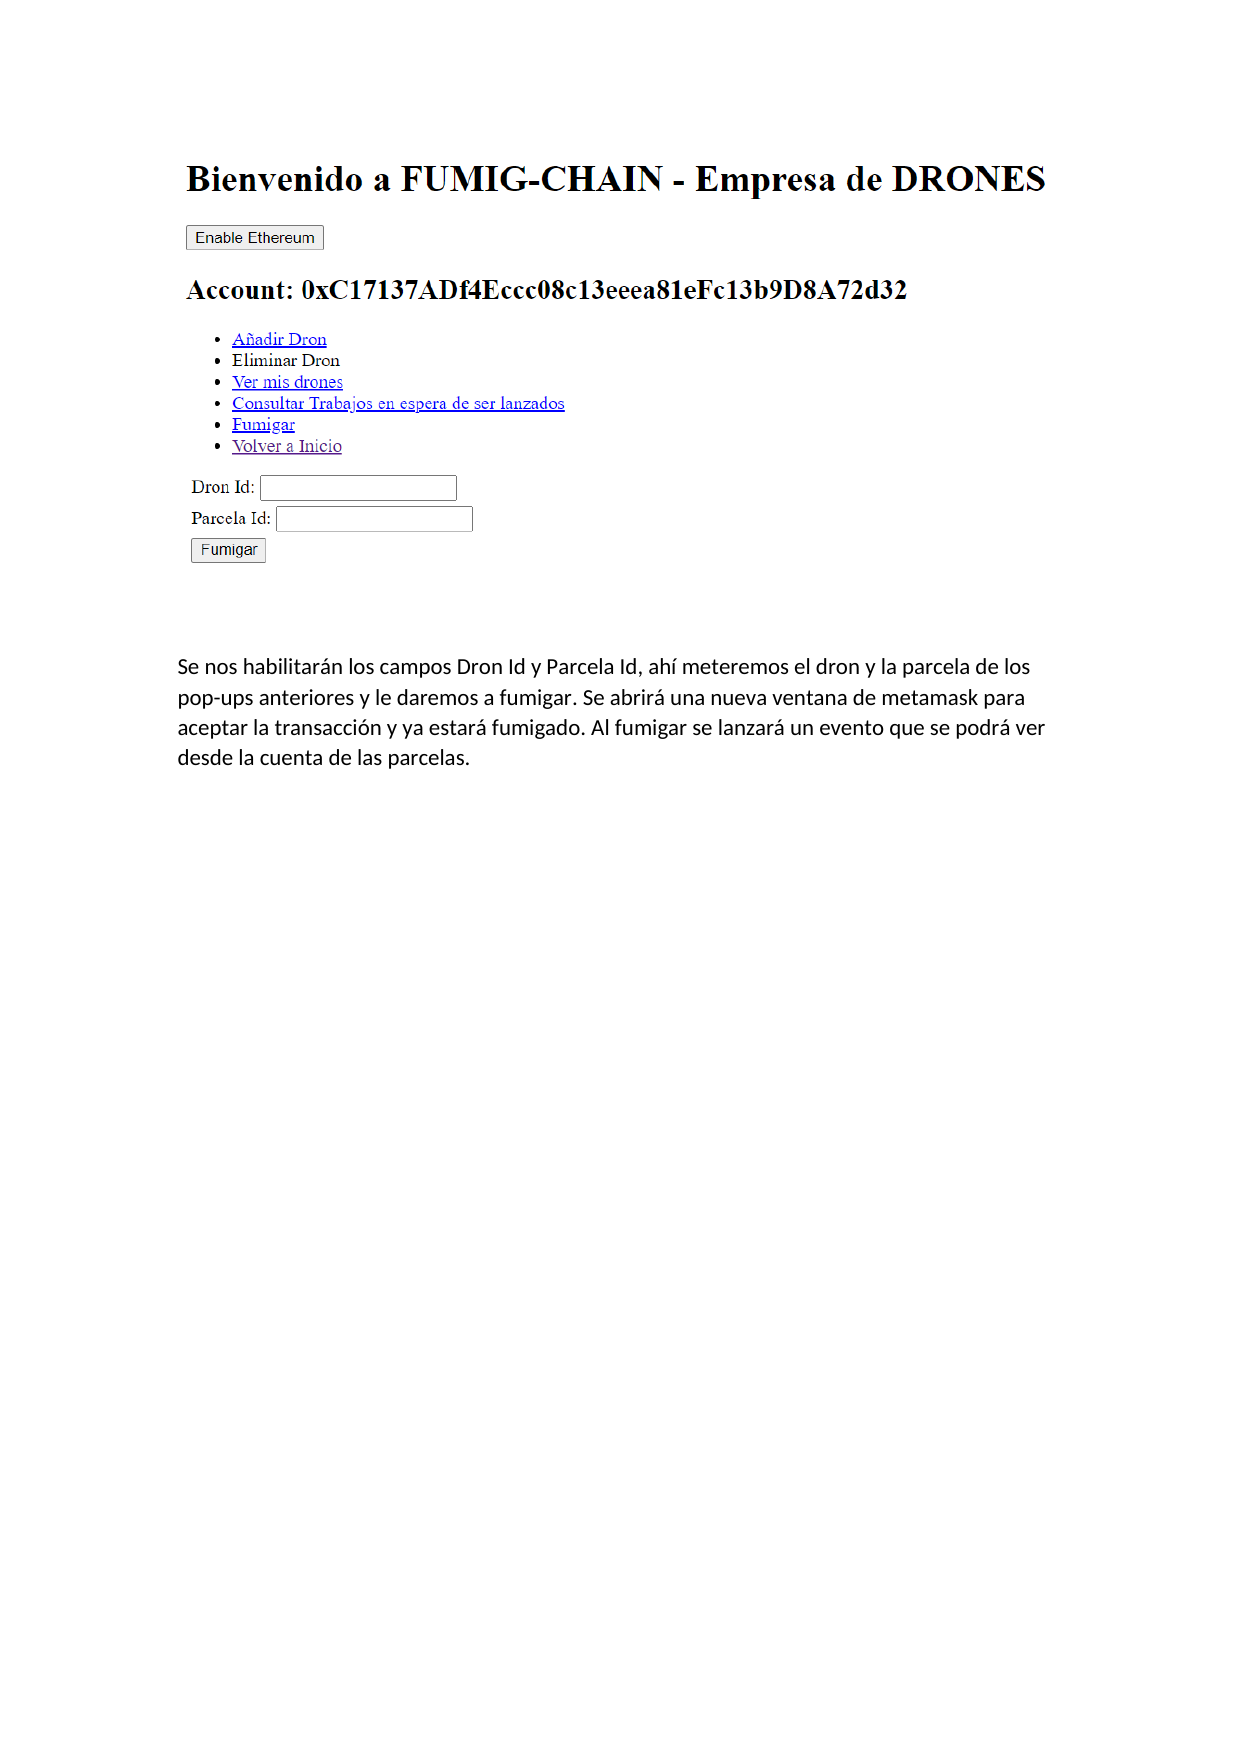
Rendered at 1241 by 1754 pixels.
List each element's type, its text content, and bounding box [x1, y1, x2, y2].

picture [177, 147, 1063, 634]
text Se nos habilitarán los campos Dron Id y Parcela Id, ahí meteremos el dron y la parcela de los pop-ups anteriores y le daremos a fumigar. Se abrirá una nueva ventana de metamask para aceptar la transacción y ya estará fumigado. Al fumigar se lanzará un evento que se podrá ver desde la cuenta de las parcelas. [177, 652, 1063, 771]
